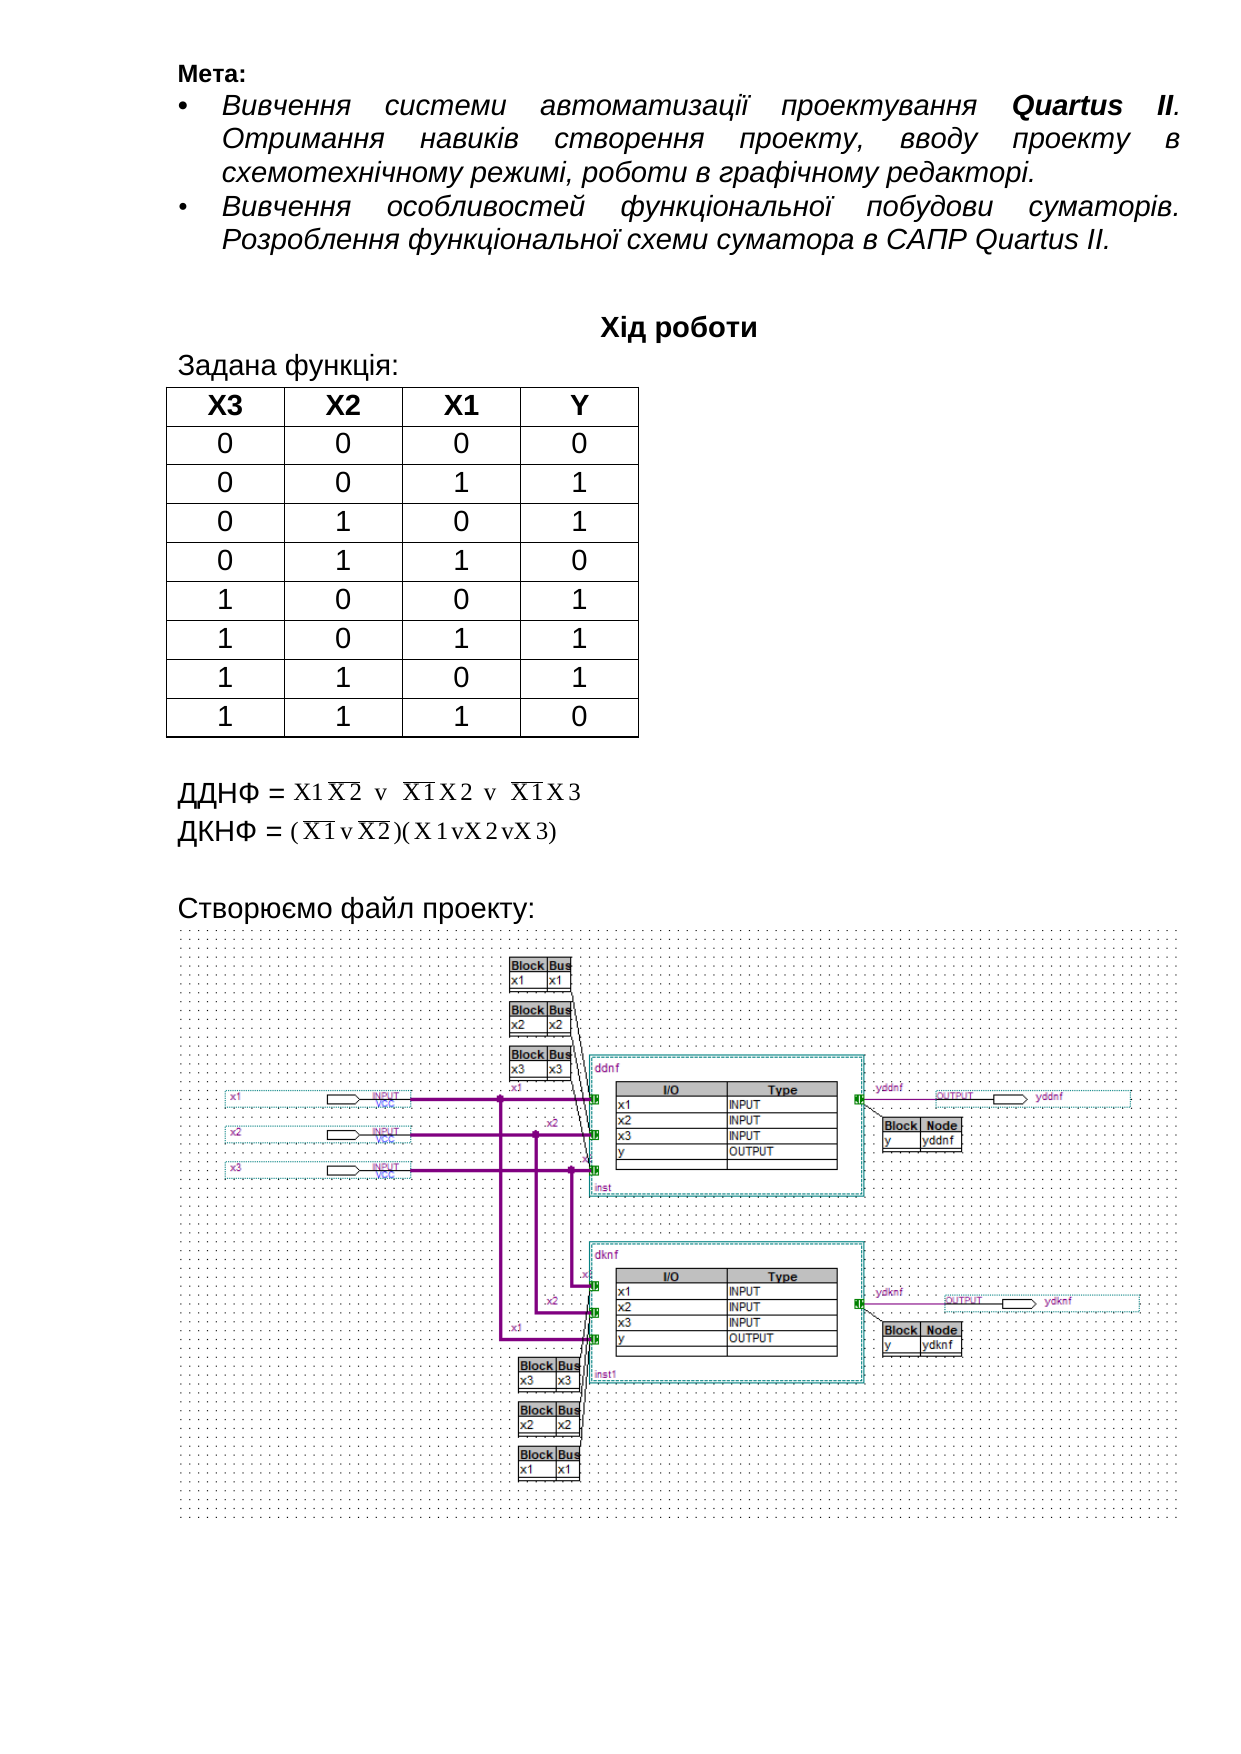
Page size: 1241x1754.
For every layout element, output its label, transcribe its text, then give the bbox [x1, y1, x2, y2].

picture [177, 930, 1181, 1518]
table_cell 0 [521, 543, 638, 581]
table_cell 0 [167, 543, 284, 581]
table_header Y [521, 388, 638, 426]
table_cell 1 [403, 621, 520, 659]
table_cell 0 [521, 699, 638, 736]
table_cell 0 [167, 504, 284, 542]
table_cell 0 [285, 427, 402, 464]
text ДДНФ = [177, 776, 1181, 809]
text ДКНФ = [177, 814, 1181, 848]
table_cell 0 [285, 465, 402, 503]
table_cell 0 [521, 427, 638, 464]
text Створюємо файл проекту: [177, 892, 1181, 925]
table_cell 0 [167, 427, 284, 464]
table_cell 1 [403, 465, 520, 503]
table_cell 1 [167, 699, 284, 736]
text Хід роботи [177, 309, 1181, 343]
text Мета: [177, 59, 1181, 88]
table_cell 1 [167, 621, 284, 659]
table_cell 1 [167, 660, 284, 697]
table_cell 1 [521, 621, 638, 659]
text Задана функція: [177, 348, 1181, 382]
table_cell 1 [285, 660, 402, 697]
table_cell 0 [403, 427, 520, 464]
table_header Х1 [403, 388, 520, 426]
table_cell 1 [285, 504, 402, 542]
table_cell 1 [521, 582, 638, 620]
table_cell 1 [521, 660, 638, 697]
table_cell 0 [285, 621, 402, 659]
list Вивчення системи автоматизації проектування Quartus II. Отримання навиків створення проекту, вводу проекту в схемотехнічному режимі, роботи в графічному редакторі. [177, 88, 1181, 188]
table_cell 1 [403, 699, 520, 736]
table_header Х2 [285, 388, 402, 426]
table_cell 1 [521, 504, 638, 542]
table_cell 0 [403, 660, 520, 697]
table_cell 0 [403, 582, 520, 620]
table_cell 0 [167, 465, 284, 503]
table_cell 1 [403, 543, 520, 581]
table_cell 0 [285, 582, 402, 620]
list Вивчення особливостей функціональної побудови суматорів. Розроблення функціональної схеми суматора в САПР Quartus II. [177, 188, 1181, 256]
table_cell 1 [285, 543, 402, 581]
table_cell 1 [521, 465, 638, 503]
table_cell 1 [285, 699, 402, 736]
table_cell 0 [403, 504, 520, 542]
table_cell 1 [167, 582, 284, 620]
table_header Х3 [167, 388, 284, 426]
